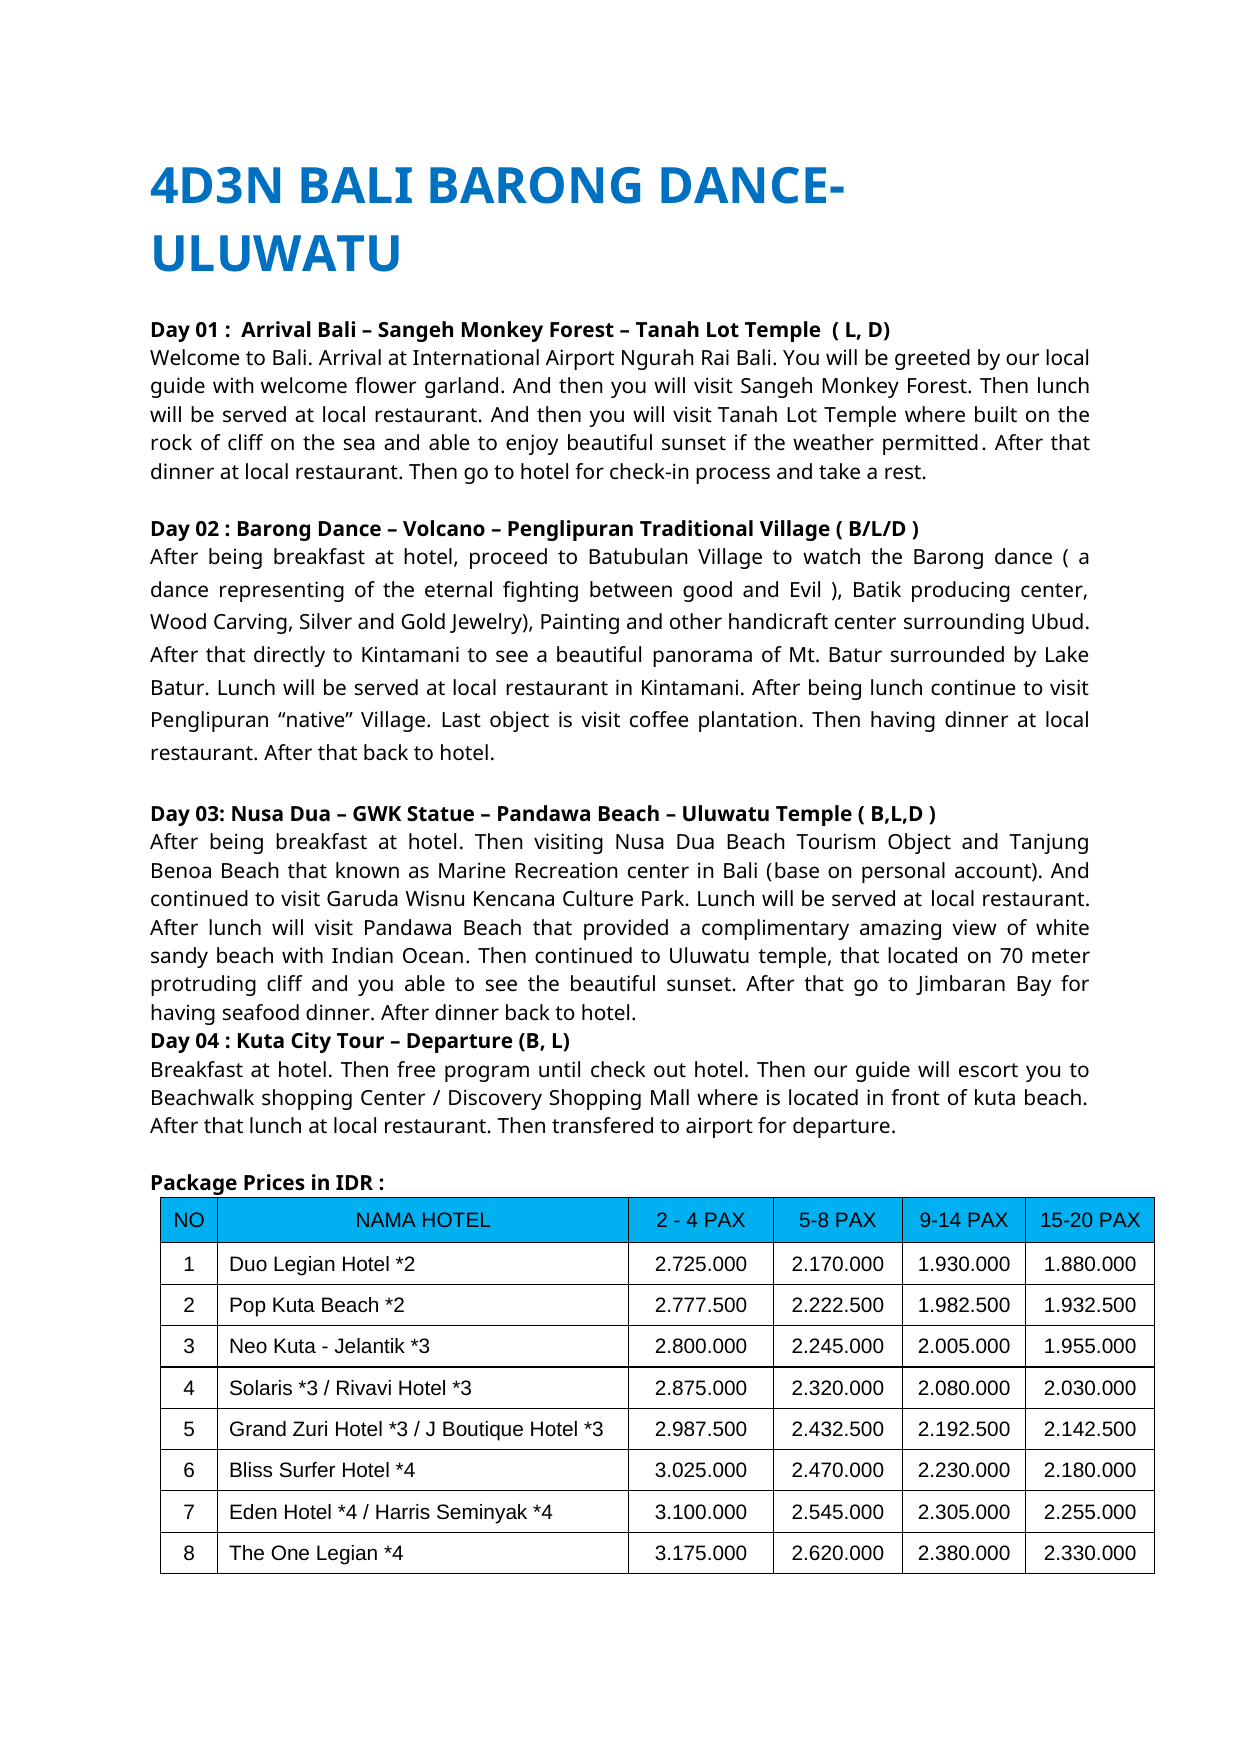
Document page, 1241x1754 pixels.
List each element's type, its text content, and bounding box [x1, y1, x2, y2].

table_cell 2.330.000 [1026, 1533, 1154, 1573]
table_cell 7 [161, 1491, 217, 1532]
table_cell 2.987.500 [629, 1409, 773, 1449]
table_cell 1.955.000 [1026, 1326, 1154, 1366]
table_cell 2.142.500 [1026, 1409, 1154, 1449]
table_cell 2.255.000 [1026, 1491, 1154, 1532]
table_cell 2.470.000 [774, 1450, 902, 1490]
table_cell 2.305.000 [903, 1491, 1025, 1532]
table_header 15-20 PAX [1026, 1198, 1154, 1242]
table_cell 2.320.000 [774, 1368, 902, 1408]
text Day 03: Nusa Dua – GWK Statue – Pandawa Beach – Uluwatu Temple ( B,L,D ) [150, 799, 1090, 827]
text After being breakfast at hotel. Then visiting Nusa Dua Beach Tourism Object and Tanjung Benoa Beach that known as Marine Recreation center in Bali (base on personal account). And continued to visit Garuda Wisnu Kencana Culture Park. Lunch will be served at local restaurant. After lunch will visit Pandawa Beach that provided a complimentary amazing view of white sandy beach with Indian Ocean. Then continued to Uluwatu temple, that located on 70 meter protruding cliff and you able to see the beautiful sunset. After that go to Jimbaran Bay for having seafood dinner. After dinner back to hotel. [150, 827, 1090, 1026]
table_header NAMA HOTEL [218, 1198, 628, 1242]
table_cell 2.030.000 [1026, 1368, 1154, 1408]
table_cell 2.875.000 [629, 1368, 773, 1408]
text After being breakfast at hotel, proceed to Batubulan Village to watch the Barong dance ( a dance representing of the eternal fighting between good and Evil ), Batik producing center, Wood Carving, Silver and Gold Jewelry), Painting and other handicraft center surrounding Ubud. After that directly to Kintamani to see a beautiful panorama of Mt. Batur surrounded by Lake Batur. Lunch will be served at local restaurant in Kintamani. After being lunch continue to visit Penglipuran “native” Village. Last object is visit coffee plantation. Then having dinner at local restaurant. After that back to hotel. [150, 542, 1090, 766]
table_cell 2.170.000 [774, 1243, 902, 1284]
table_cell Neo Kuta - Jelantik *3 [218, 1326, 628, 1366]
table_cell 2.380.000 [903, 1533, 1025, 1573]
table_cell 2.222.500 [774, 1285, 902, 1325]
table_cell 2.080.000 [903, 1368, 1025, 1408]
text Package Prices in IDR : [150, 1168, 1090, 1197]
table_header 5-8 PAX [774, 1198, 902, 1242]
table_cell 1 [161, 1243, 217, 1284]
table_cell Eden Hotel *4 / Harris Seminyak *4 [218, 1491, 628, 1532]
table_cell 2.545.000 [774, 1491, 902, 1532]
text Day 02 : Barong Dance – Volcano – Penglipuran Traditional Village ( B/L/D ) [150, 514, 1090, 542]
table_cell 2.725.000 [629, 1243, 773, 1284]
table_cell The One Legian *4 [218, 1533, 628, 1573]
table_header 2 - 4 PAX [629, 1198, 773, 1242]
table_cell 2.005.000 [903, 1326, 1025, 1366]
table_cell 2.180.000 [1026, 1450, 1154, 1490]
table_cell 2.245.000 [774, 1326, 902, 1366]
table_cell 6 [161, 1450, 217, 1490]
table_header 9-14 PAX [903, 1198, 1025, 1242]
table_cell 3.175.000 [629, 1533, 773, 1573]
table_cell 2.777.500 [629, 1285, 773, 1325]
text Day 04 : Kuta City Tour – Departure (B, L) [150, 1026, 1090, 1055]
table_cell 2.432.500 [774, 1409, 902, 1449]
table_cell Pop Kuta Beach *2 [218, 1285, 628, 1325]
table_cell Grand Zuri Hotel *3 / J Boutique Hotel *3 [218, 1409, 628, 1449]
table_cell 2.800.000 [629, 1326, 773, 1366]
table_cell 3.100.000 [629, 1491, 773, 1532]
table_cell 2.192.500 [903, 1409, 1025, 1449]
text 4D3N BALI BARONG DANCE-ULUWATU [150, 150, 1090, 286]
table_cell 3.025.000 [629, 1450, 773, 1490]
table_cell Solaris *3 / Rivavi Hotel *3 [218, 1368, 628, 1408]
table_cell Duo Legian Hotel *2 [218, 1243, 628, 1284]
table_cell 1.932.500 [1026, 1285, 1154, 1325]
table_cell 1.880.000 [1026, 1243, 1154, 1284]
table_cell 2.620.000 [774, 1533, 902, 1573]
text Welcome to Bali. Arrival at International Airport Ngurah Rai Bali. You will be greeted by our local guide with welcome flower garland. And then you will visit Sangeh Monkey Forest. Then lunch will be served at local restaurant. And then you will visit Tanah Lot Temple where built on the rock of cliff on the sea and able to enjoy beautiful sunset if the weather permitted. After that dinner at local restaurant. Then go to hotel for check-in process and take a rest. [150, 343, 1090, 485]
text Breakfast at hotel. Then free program until check out hotel. Then our guide will escort you to Beachwalk shopping Center / Discovery Shopping Mall where is located in front of kuta beach. After that lunch at local restaurant. Then transfered to airport for departure. [150, 1055, 1090, 1140]
table_cell 2 [161, 1285, 217, 1325]
table_cell 5 [161, 1409, 217, 1449]
table_cell Bliss Surfer Hotel *4 [218, 1450, 628, 1490]
table_header NO [161, 1198, 217, 1242]
text Day 01 : Arrival Bali – Sangeh Monkey Forest – Tanah Lot Temple ( L, D) [150, 315, 1090, 343]
table_cell 3 [161, 1326, 217, 1366]
table_cell 8 [161, 1533, 217, 1573]
table_cell 1.930.000 [903, 1243, 1025, 1284]
table_cell 4 [161, 1368, 217, 1408]
table_cell 1.982.500 [903, 1285, 1025, 1325]
table_cell 2.230.000 [903, 1450, 1025, 1490]
